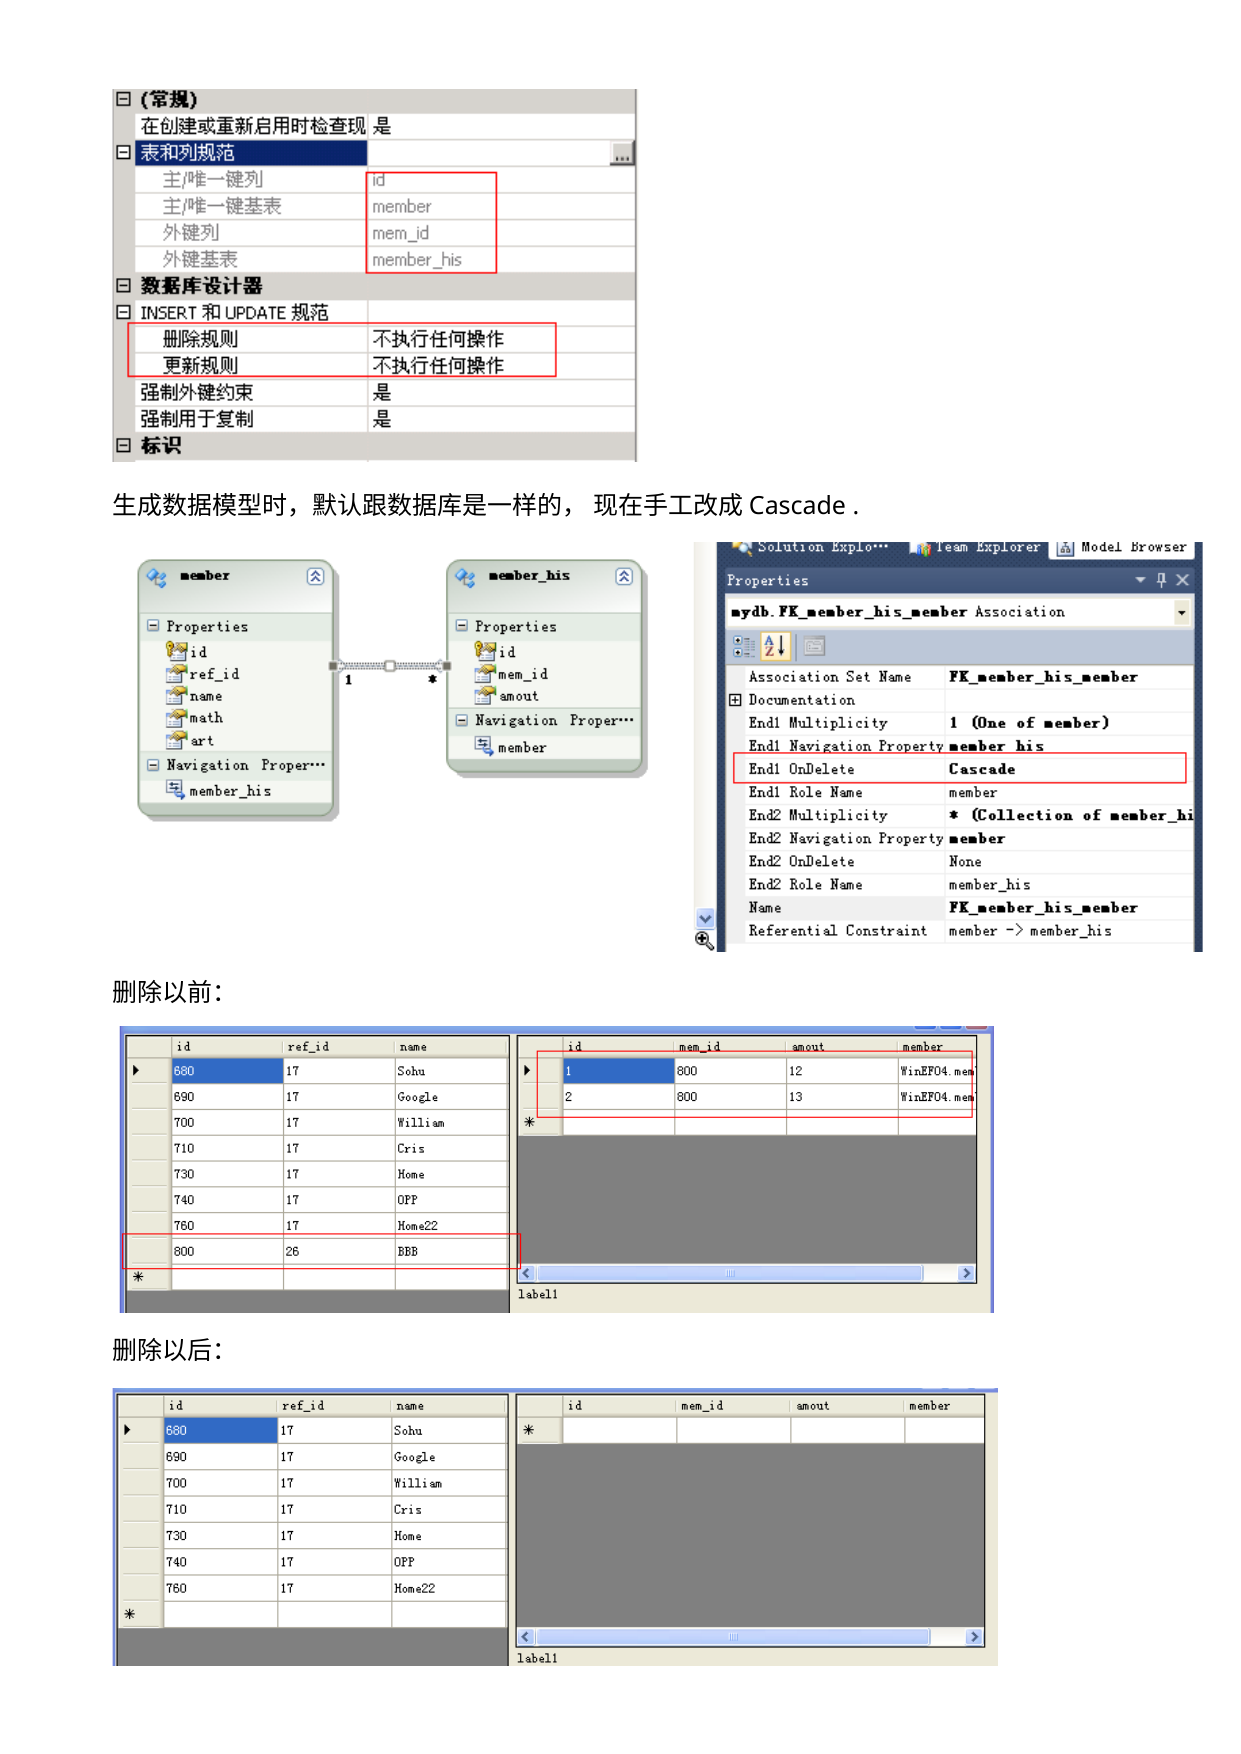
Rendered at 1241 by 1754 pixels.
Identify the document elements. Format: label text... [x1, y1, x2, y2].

list 删除以后： [112, 1316, 1165, 1381]
picture [112, 1388, 998, 1666]
picture [112, 89, 639, 462]
picture [112, 542, 1203, 952]
picture [112, 1026, 994, 1313]
list 删除以前： [112, 958, 1165, 1023]
list 生成数据模型时，默认跟数据库是一样的， 现在手工改成 Cascade . [112, 471, 1165, 536]
